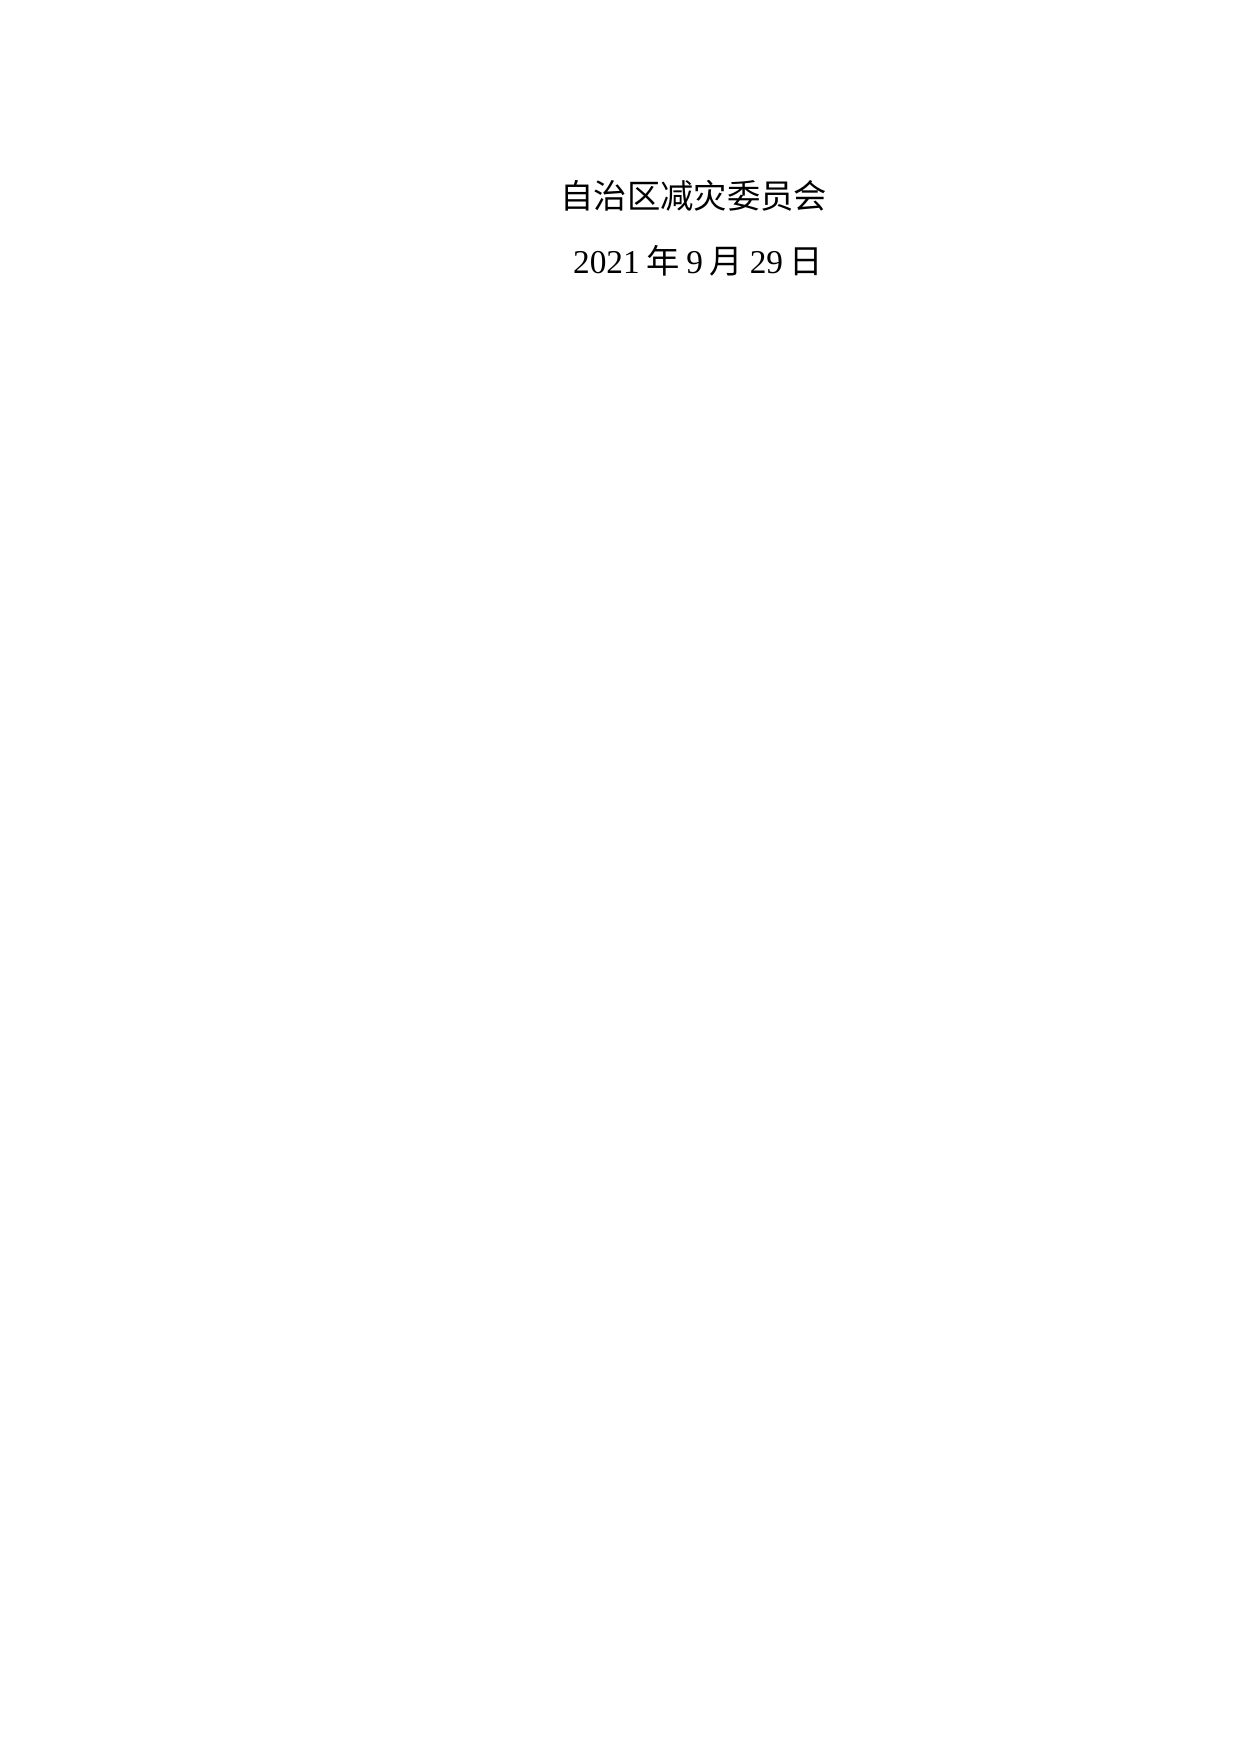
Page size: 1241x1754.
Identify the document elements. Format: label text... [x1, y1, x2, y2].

text 自治区减灾委员会 [165, 162, 1075, 227]
text 2021年9月29日 [165, 227, 1075, 292]
